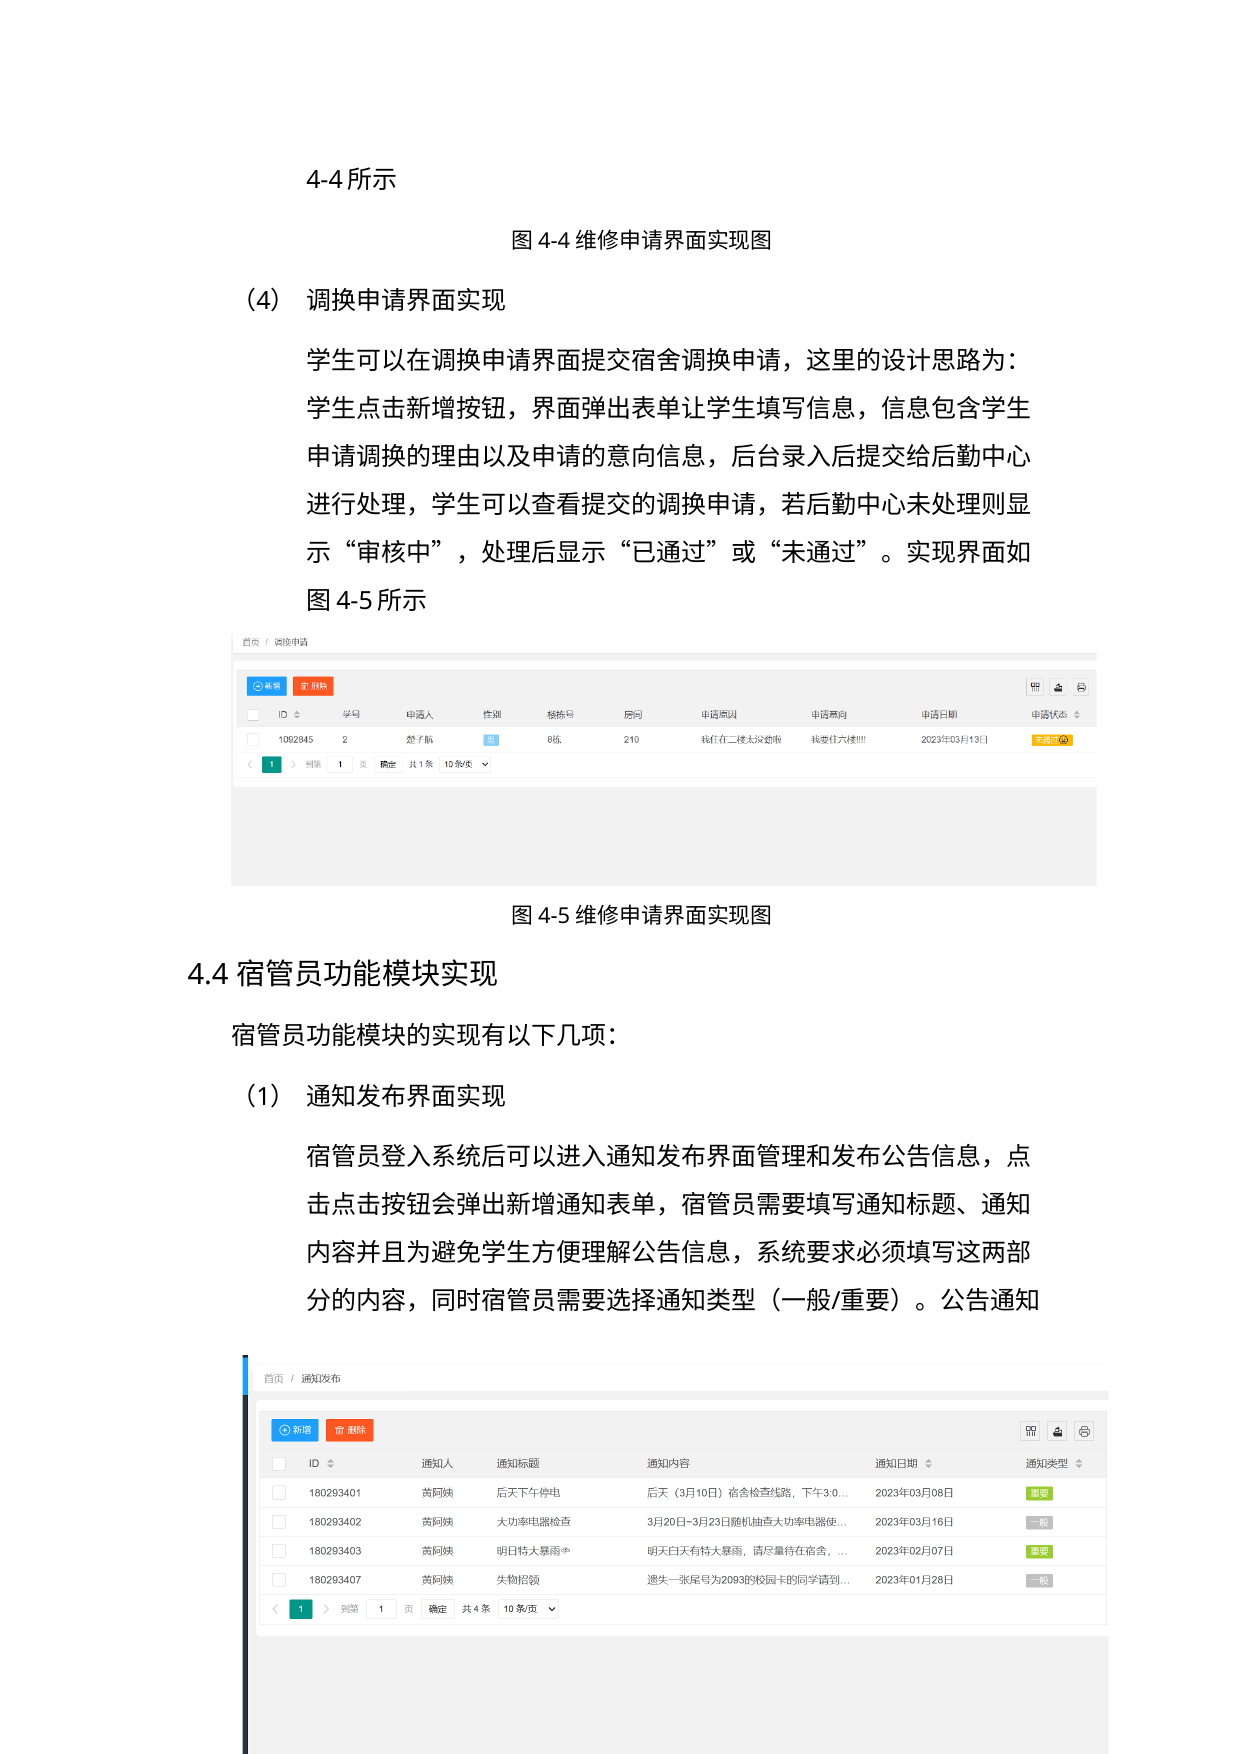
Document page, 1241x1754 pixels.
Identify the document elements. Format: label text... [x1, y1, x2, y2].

text 宿管员登入系统后可以进入通知发布界面管理和发布公告信息，点击点击按钮会弹出新增通知表单，宿管员需要填写通知标题、通知内容并且为避免学生方便理解公告信息，系统要求必须填写这两部分的内容，同时宿管员需要选择通知类型（一般/重要）。公告通知显示的顺序逻辑为：通知日期>通知类型。实现页面如图4-6所示 [306, 1127, 1053, 1319]
text 4.4 宿管员功能模块实现 [187, 946, 1053, 994]
text 图4-4 维修申请界面实现图 [187, 210, 1053, 258]
picture [231, 631, 1097, 886]
text 图4-5 维修申请界面实现图 [187, 885, 1053, 933]
list 通知发布界面实现 [231, 1067, 1053, 1114]
list 调换申请界面实现 [231, 271, 1053, 319]
picture [242, 1355, 1109, 1754]
text 宿管员功能模块的实现有以下几项： [187, 1006, 1053, 1054]
list 学生可以在调换申请界面提交宿舍调换申请，这里的设计思路为：学生点击新增按钮，界面弹出表单让学生填写信息，信息包含学生申请调换的理由以及申请的意向信息，后台录入后提交给后勤中心进行处理，学生可以查看提交的调换申请，若后勤中心未处理则显示“审核中”，处理后显示“已通过”或“未通过”。实现界面如图4-5所示 [306, 331, 1053, 619]
